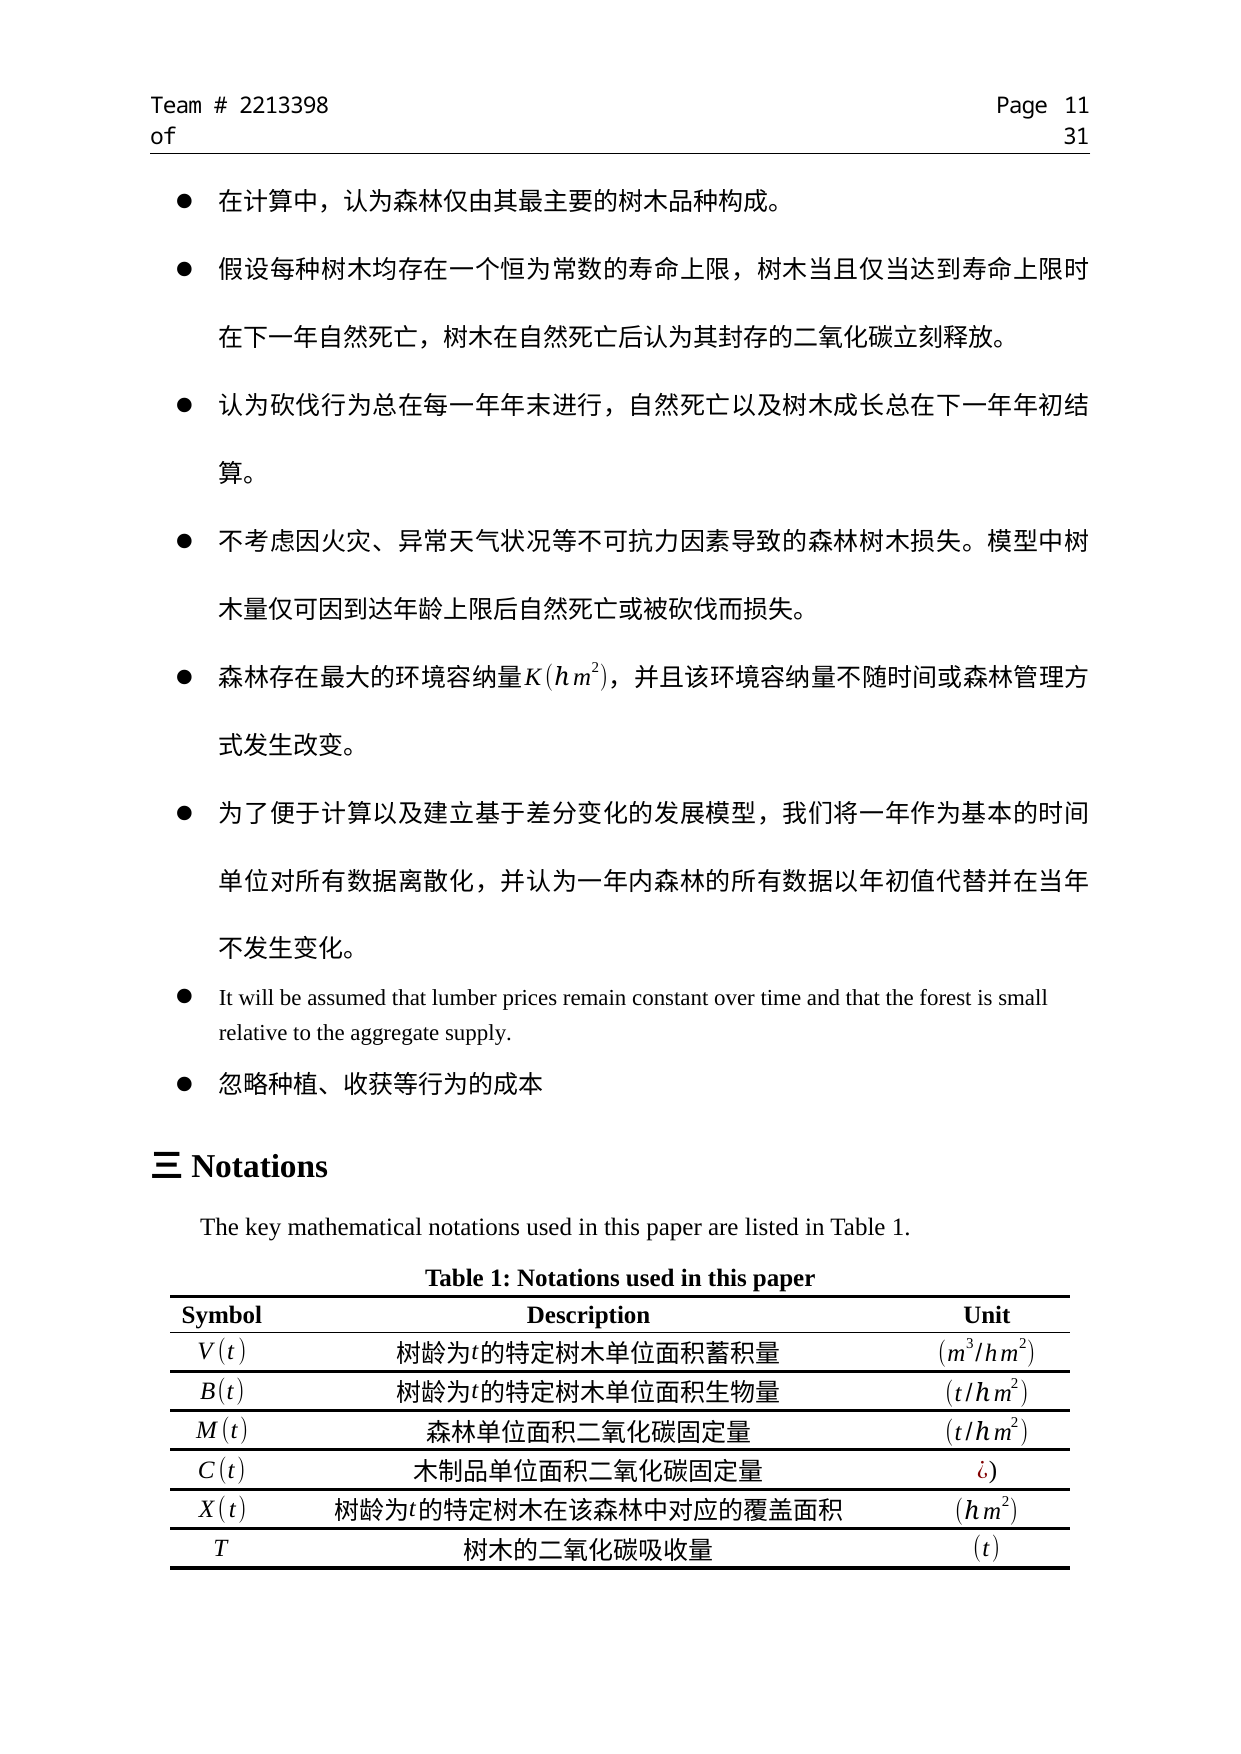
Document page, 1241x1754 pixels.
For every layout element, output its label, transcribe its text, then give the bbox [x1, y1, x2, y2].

table_cell [170, 1451, 273, 1488]
text The key mathematical notations used in this paper are listed in Table 1. [150, 1210, 1090, 1244]
subtitle Notations [150, 1129, 1090, 1197]
list It will be assumed that lumber prices remain constant over time and that the forest is small relative to the aggregate supply. [175, 981, 1090, 1049]
table_cell [170, 1333, 273, 1369]
list 忽略种植、收获等行为的成本 [175, 1049, 1090, 1117]
table_header Unit [903, 1298, 1070, 1332]
table_cell 树龄为的特定树木在该森林中对应的覆盖面积 [273, 1491, 903, 1527]
table_cell [170, 1530, 273, 1566]
table_cell 树木的二氧化碳吸收量 [273, 1530, 903, 1566]
list 不考虑因火灾、异常天气状况等不可抗力因素导致的森林树木损失。模型中树木量仅可因到达年龄上限后自然死亡或被砍伐而损失。 [175, 506, 1090, 641]
table_header Description [273, 1298, 903, 1332]
table_header Symbol [170, 1298, 273, 1332]
list 森林存在最大的环境容纳量，并且该环境容纳量不随时间或森林管理方式发生改变。 [175, 641, 1090, 777]
table_cell [903, 1412, 1070, 1448]
table_cell [170, 1412, 273, 1448]
table_cell [903, 1530, 1070, 1566]
list 在计算中，认为森林仅由其最主要的树木品种构成。 [175, 166, 1090, 234]
table_cell [903, 1373, 1070, 1409]
table_cell [170, 1373, 273, 1409]
table_cell [903, 1333, 1070, 1369]
table_cell ) [903, 1451, 1070, 1488]
table_cell 木制品单位面积二氧化碳固定量 [273, 1451, 903, 1488]
list 为了便于计算以及建立基于差分变化的发展模型，我们将一年作为基本的时间单位对所有数据离散化，并认为一年内森林的所有数据以年初值代替并在当年不发生变化。 [175, 777, 1090, 981]
list 认为砍伐行为总在每一年年末进行，自然死亡以及树木成长总在下一年年初结算。 [175, 370, 1090, 506]
table_cell [903, 1491, 1070, 1527]
list 假设每种树木均存在一个恒为常数的寿命上限，树木当且仅当达到寿命上限时在下一年自然死亡，树木在自然死亡后认为其封存的二氧化碳立刻释放。 [175, 234, 1090, 370]
table_cell 树龄为的特定树木单位面积蓄积量 [273, 1333, 903, 1369]
table_cell [170, 1491, 273, 1527]
table_cell 森林单位面积二氧化碳固定量 [273, 1412, 903, 1448]
table_cell 树龄为的特定树木单位面积生物量 [273, 1373, 903, 1409]
text Table 1: Notations used in this paper [150, 1261, 1090, 1294]
